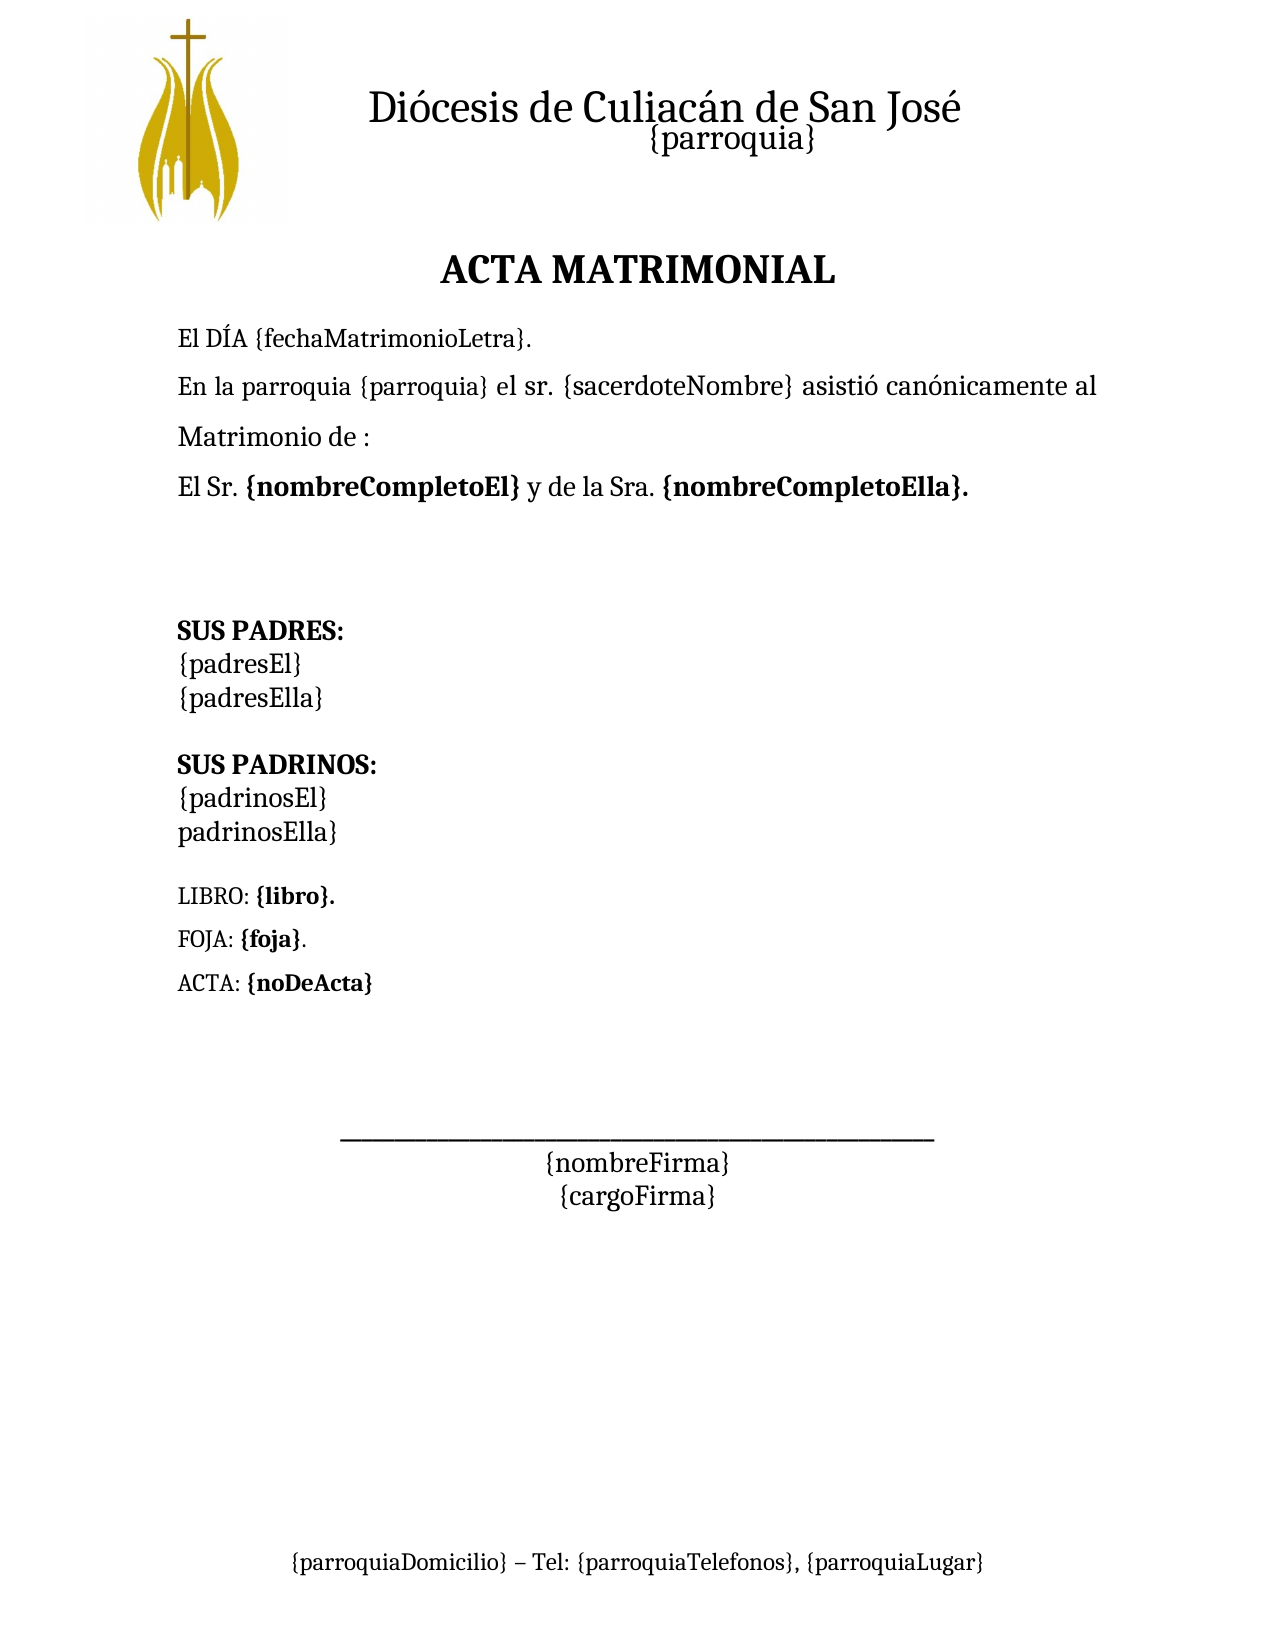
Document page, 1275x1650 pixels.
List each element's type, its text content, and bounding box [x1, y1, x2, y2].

text _______________________________________________________ [177, 1112, 1098, 1146]
text ACTA: {noDeActa} [177, 968, 1098, 997]
text ACTA MATRIMONIAL [177, 246, 1098, 294]
text {padresEl} [177, 647, 1098, 681]
text SUS PADRES: [177, 614, 1098, 647]
text {nombreFirma} {cargoFirma} [177, 1146, 1098, 1213]
text {padrinosEl} [177, 782, 1098, 815]
picture [83, 16, 290, 223]
text FOJA: {foja}. [177, 925, 1098, 954]
text El Sr. {nombreCompletoEl} y de la Sra. {nombreCompletoElla}. [177, 470, 1098, 504]
text {padresElla} [177, 681, 1098, 714]
text adrinosElla___________________________{padrinosElla} [177, 815, 1098, 849]
text En la parroquia {parroquia} el sr. {sacerdoteNombre} asistió canónicamente al Matrimonio de : [177, 369, 1098, 453]
text El DÍA {fechaMatrimonioLetra}. [177, 323, 1098, 354]
text LIBRO: {libro}. [177, 882, 1098, 911]
text SUS PADRINOS: [177, 748, 1098, 782]
